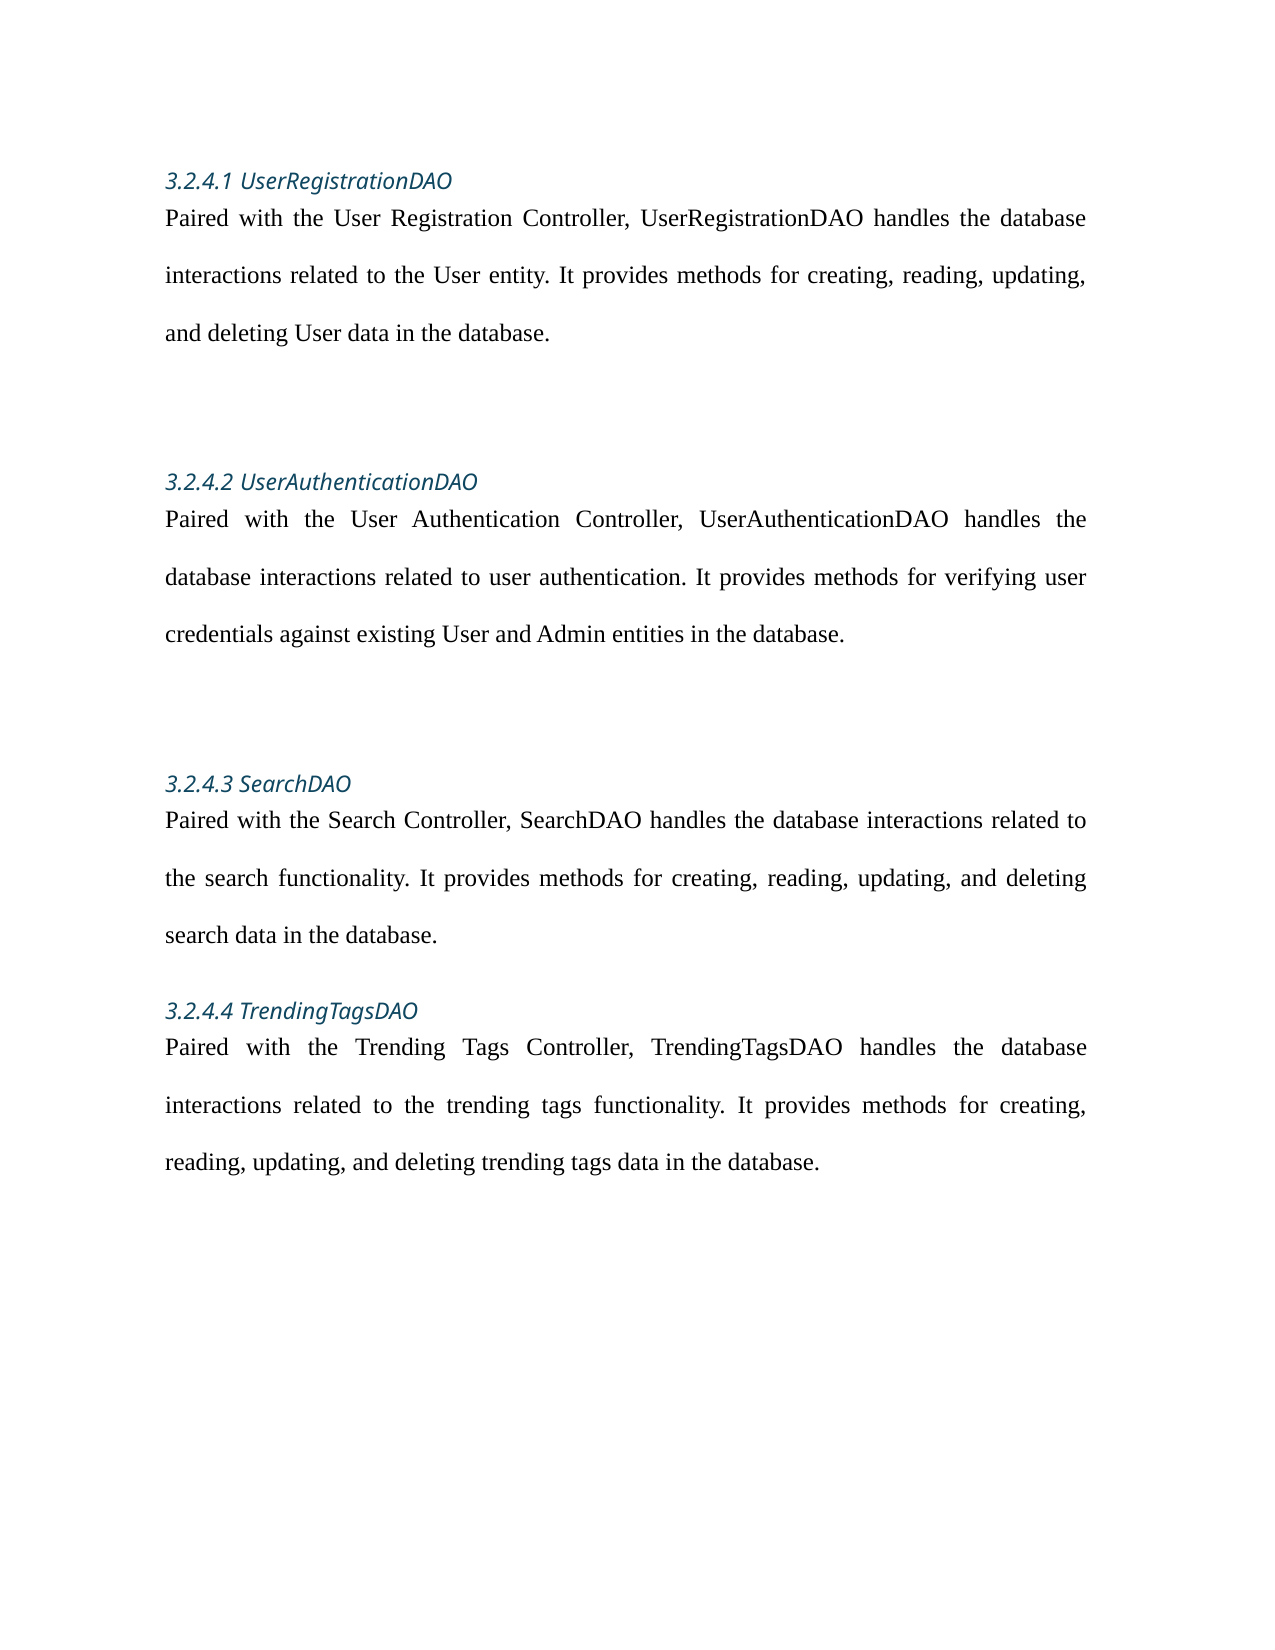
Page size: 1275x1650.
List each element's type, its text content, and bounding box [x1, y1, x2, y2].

text Paired with the User Registration Controller, UserRegistrationDAO handles the database interactions related to the User entity. It provides methods for creating, reading, updating, and deleting User data in the database. [165, 203, 1087, 347]
subtitle 3.2.4.3 SearchDAO [165, 767, 1087, 799]
subtitle 3.2.4.1 UserRegistrationDAO [165, 165, 1087, 196]
text Paired with the Search Controller, SearchDAO handles the database interactions related to the search functionality. It provides methods for creating, reading, updating, and deleting search data in the database. [165, 805, 1087, 949]
subtitle 3.2.4.2 UserAuthenticationDAO [165, 466, 1087, 497]
text Paired with the Trending Tags Controller, TrendingTagsDAO handles the database interactions related to the trending tags functionality. It provides methods for creating, reading, updating, and deleting trending tags data in the database. [165, 1032, 1087, 1176]
subtitle 3.2.4.4 TrendingTagsDAO [165, 994, 1087, 1026]
text Paired with the User Authentication Controller, UserAuthenticationDAO handles the database interactions related to user authentication. It provides methods for verifying user credentials against existing User and Admin entities in the database. [165, 504, 1087, 648]
